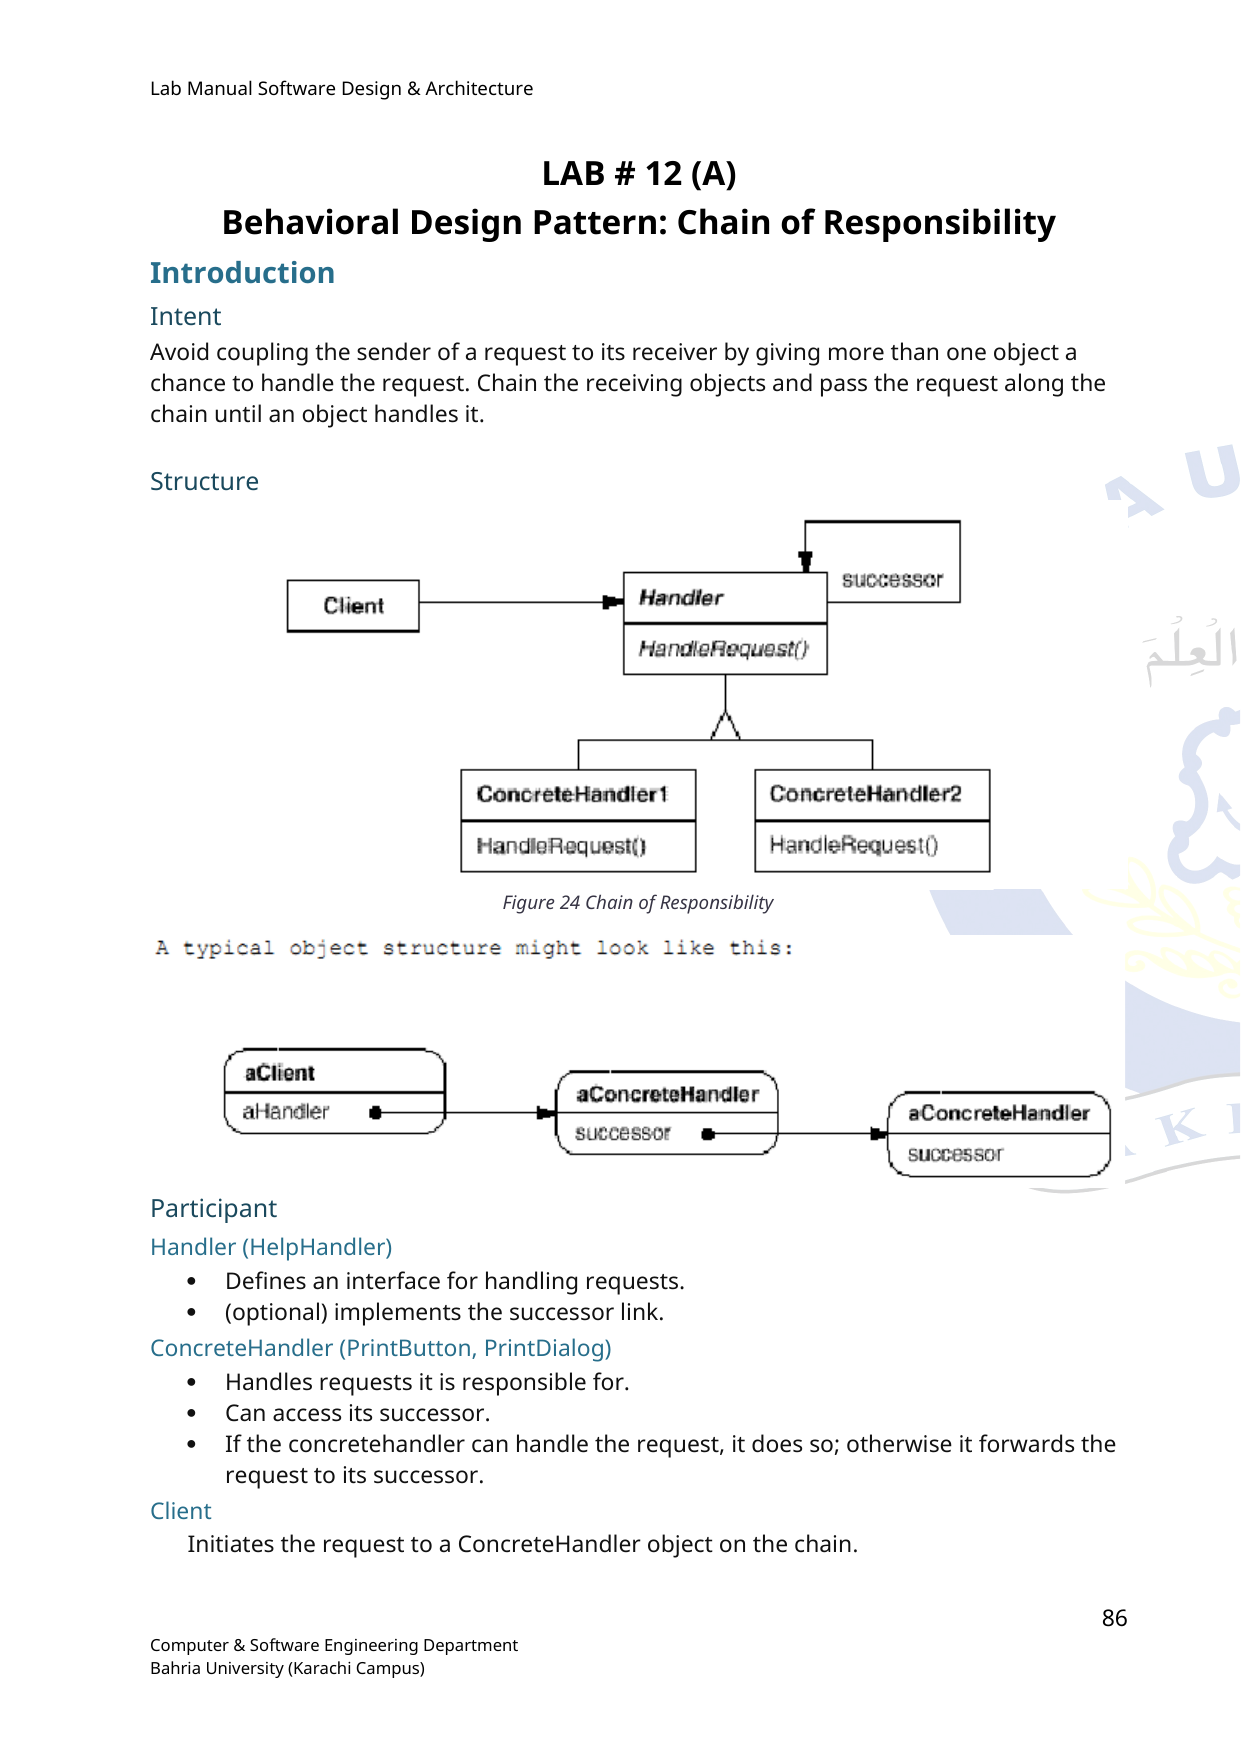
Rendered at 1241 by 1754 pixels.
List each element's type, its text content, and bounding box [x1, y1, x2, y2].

list (optional) implements the successor link. [187, 1296, 1128, 1327]
text Behavioral Design Pattern: Chain of Responsibility [150, 199, 1128, 244]
picture [284, 500, 994, 890]
subtitle Structure [150, 463, 1128, 498]
list Can access its successor. [187, 1397, 1128, 1428]
picture [150, 935, 1125, 1188]
list If the concretehandler can handle the request, it does so; otherwise it forwards the request to its successor. [187, 1428, 1128, 1490]
subtitle Client [150, 1494, 1128, 1526]
text Figure 24 Chain of Responsibility [150, 889, 1128, 915]
subtitle Introduction [150, 252, 1128, 292]
list Handles requests it is responsible for. [187, 1365, 1128, 1397]
text LAB # 12 (A) [150, 150, 1128, 195]
subtitle Handler (HelpHandler) [150, 1231, 1128, 1262]
text Initiates the request to a ConcreteHandler object on the chain. [187, 1528, 1128, 1559]
subtitle Intent [150, 299, 1128, 333]
list Defines an interface for handling requests. [187, 1265, 1128, 1296]
text Avoid coupling the sender of a request to its receiver by giving more than one object a chance to handle the request. Chain the receiving objects and pass the request along the chain until an object handles it. [485, 336, 1128, 429]
subtitle ConcreteHandler (PrintButton, PrintDialog) [150, 1332, 1128, 1363]
